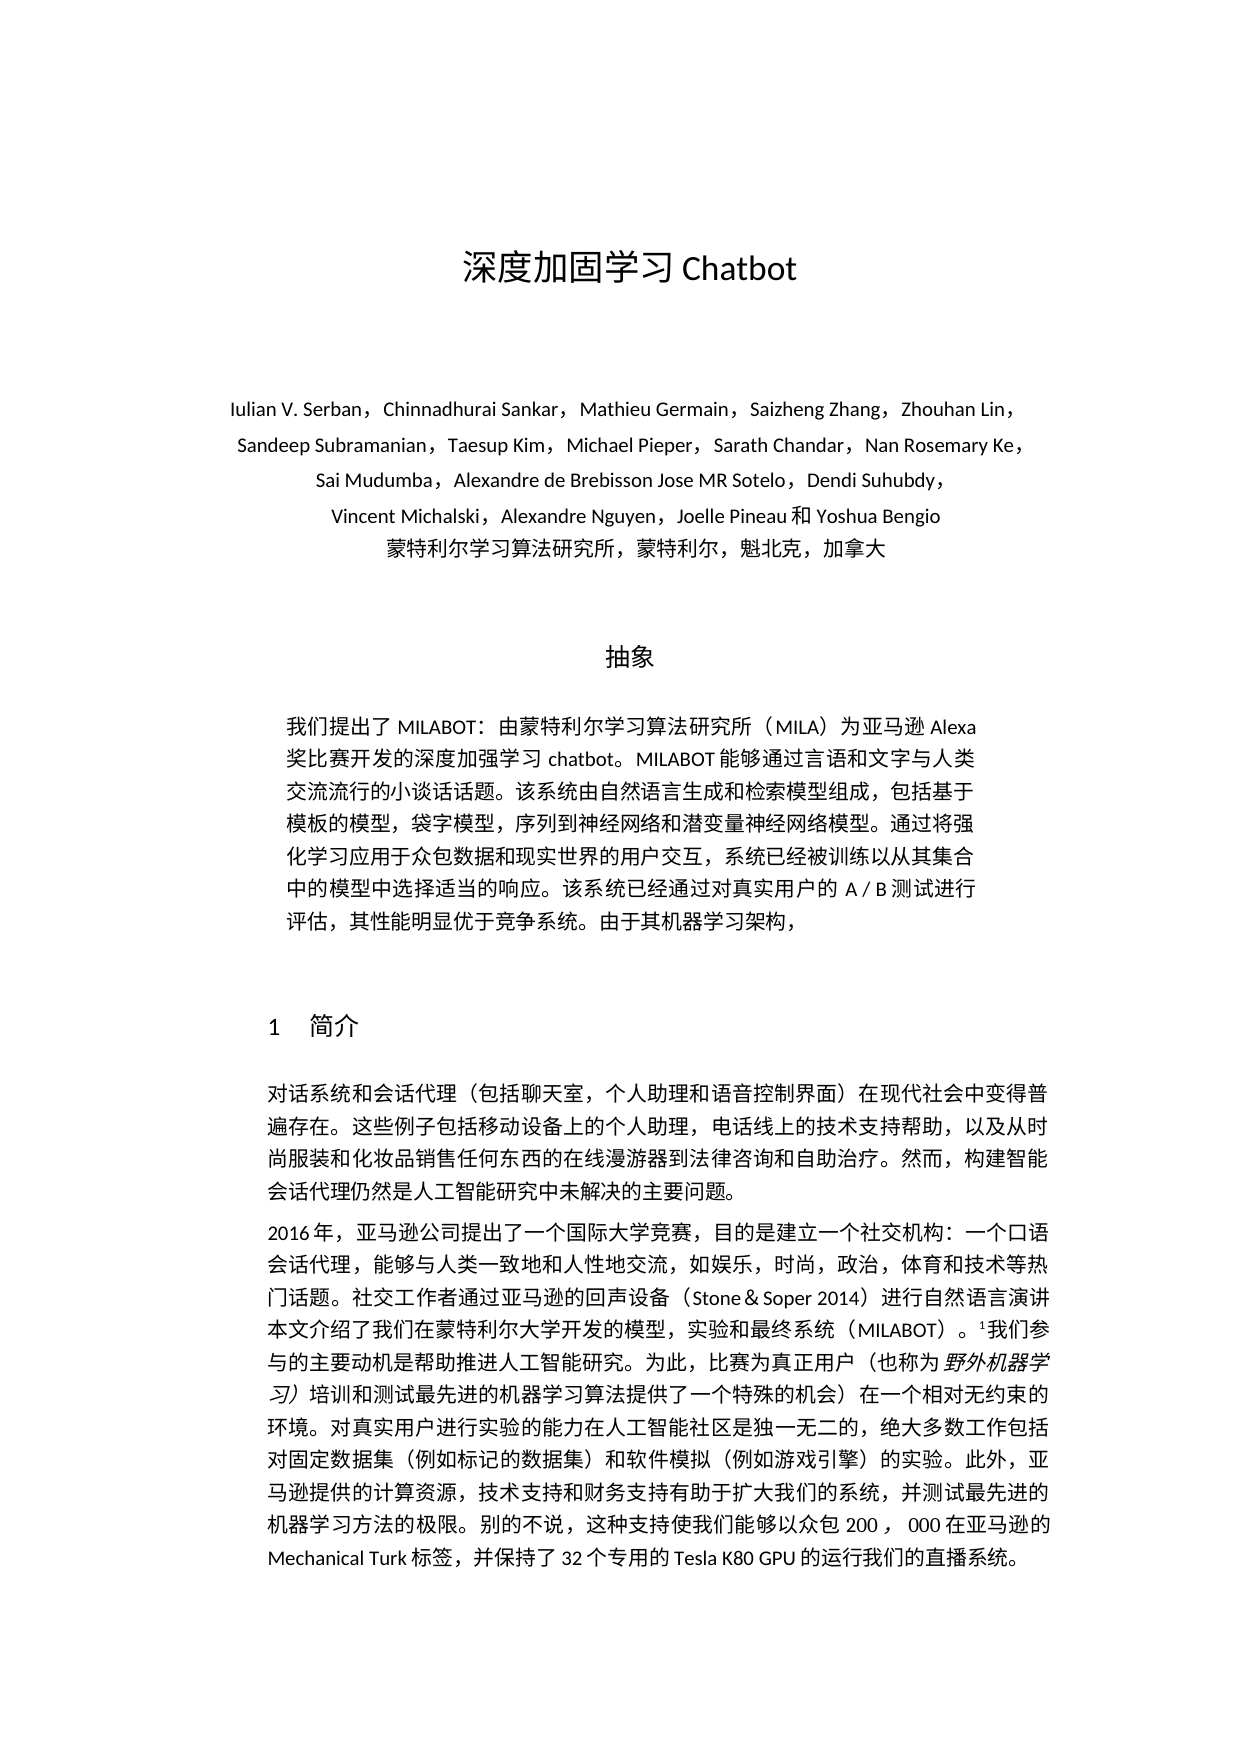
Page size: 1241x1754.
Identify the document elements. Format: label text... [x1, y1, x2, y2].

text 蒙特利尔学习算法研究所，蒙特利尔，魁北克，加拿大 [219, 531, 1053, 564]
text Sandeep Subramanian，Taesup Kim，Michael Pieper，Sarath Chandar，Nan Rosemary Ke， [219, 427, 1053, 459]
text 1 简介 [211, 992, 1053, 1057]
text 深度加固学习Chatbot [207, 232, 1053, 297]
text 2016年，亚马逊公司提出了一个国际大学竞赛，目的是建立一个社交机构：一个口语会话代理，能够与人类一致地和人性地交流，如娱乐，时尚，政治，体育和技术等热门话题。社交工作者通过亚马逊的回声设备（Stone＆Soper 2014）进行自然语言演讲。本文介绍了我们在蒙特利尔大学开发的模型，实验和最终系统（MILABOT）。1我们参与的主要动机是帮助推进人工智能研究。为此，比赛为真正用户（也称为野外机器学习）培训和测试最先进的机器学习算法提供了一个特殊的机会）在一个相对无约束的环境。对真实用户进行实验的能力在人工智能社区是独一无二的，绝大多数工作包括对固定数据集（例如标记的数据集）和软件模拟（例如游戏引擎）的实验。此外，亚马逊提供的计算资源，技术支持和财务支持有助于扩大我们的系统，并测试最先进的机器学习方法的极限。别的不说，这种支持使我们能够以众包200 ， 000 在亚马逊的Mechanical Turk标签，并保持了32个专用的Tesla K80 GPU的运行我们的直播系统。 [211, 1215, 1051, 1572]
text 我们提出了MILABOT：由蒙特利尔学习算法研究所（MILA）为亚马逊Alexa奖比赛开发的深度加强学习chatbot。MILABOT能够通过言语和文字与人类交流流行的小谈话话题。该系统由自然语言生成和检索模型组成，包括基于模板的模型，袋字模型，序列到神经网络和潜变量神经网络模型。通过将强化学习应用于众包数据和现实世界的用户交互，系统已经被训练以从其集合中的模型中选择适当的响应。该系统已经通过对真实用户的A / B测试进行评估，其性能明显优于竞争系统。由于其机器学习架构， [286, 709, 976, 936]
text Vincent Michalski，Alexandre Nguyen，Joelle Pineau和Yoshua Bengio [219, 498, 1053, 531]
text Iulian V. Serban，Chinnadhurai Sankar，Mathieu Germain，Saizheng Zhang，Zhouhan Lin， [230, 391, 1053, 423]
text 抽象 [208, 623, 1053, 688]
text 对话系统和会话代理（包括聊天室，个人助理和语音控制界面）在现代社会中变得普遍存在。这些例子包括移动设备上的个人助理，电话线上的技术支持帮助，以及从时尚服装和化妆品销售任何东西的在线漫游器到法律咨询和自助治疗。然而，构建智能会话代理仍然是人工智能研究中未解决的主要问题。 [211, 1076, 1051, 1206]
text Sai Mudumba，Alexandre de Brebisson Jose MR Sotelo，Dendi Suhubdy， [219, 462, 1053, 495]
